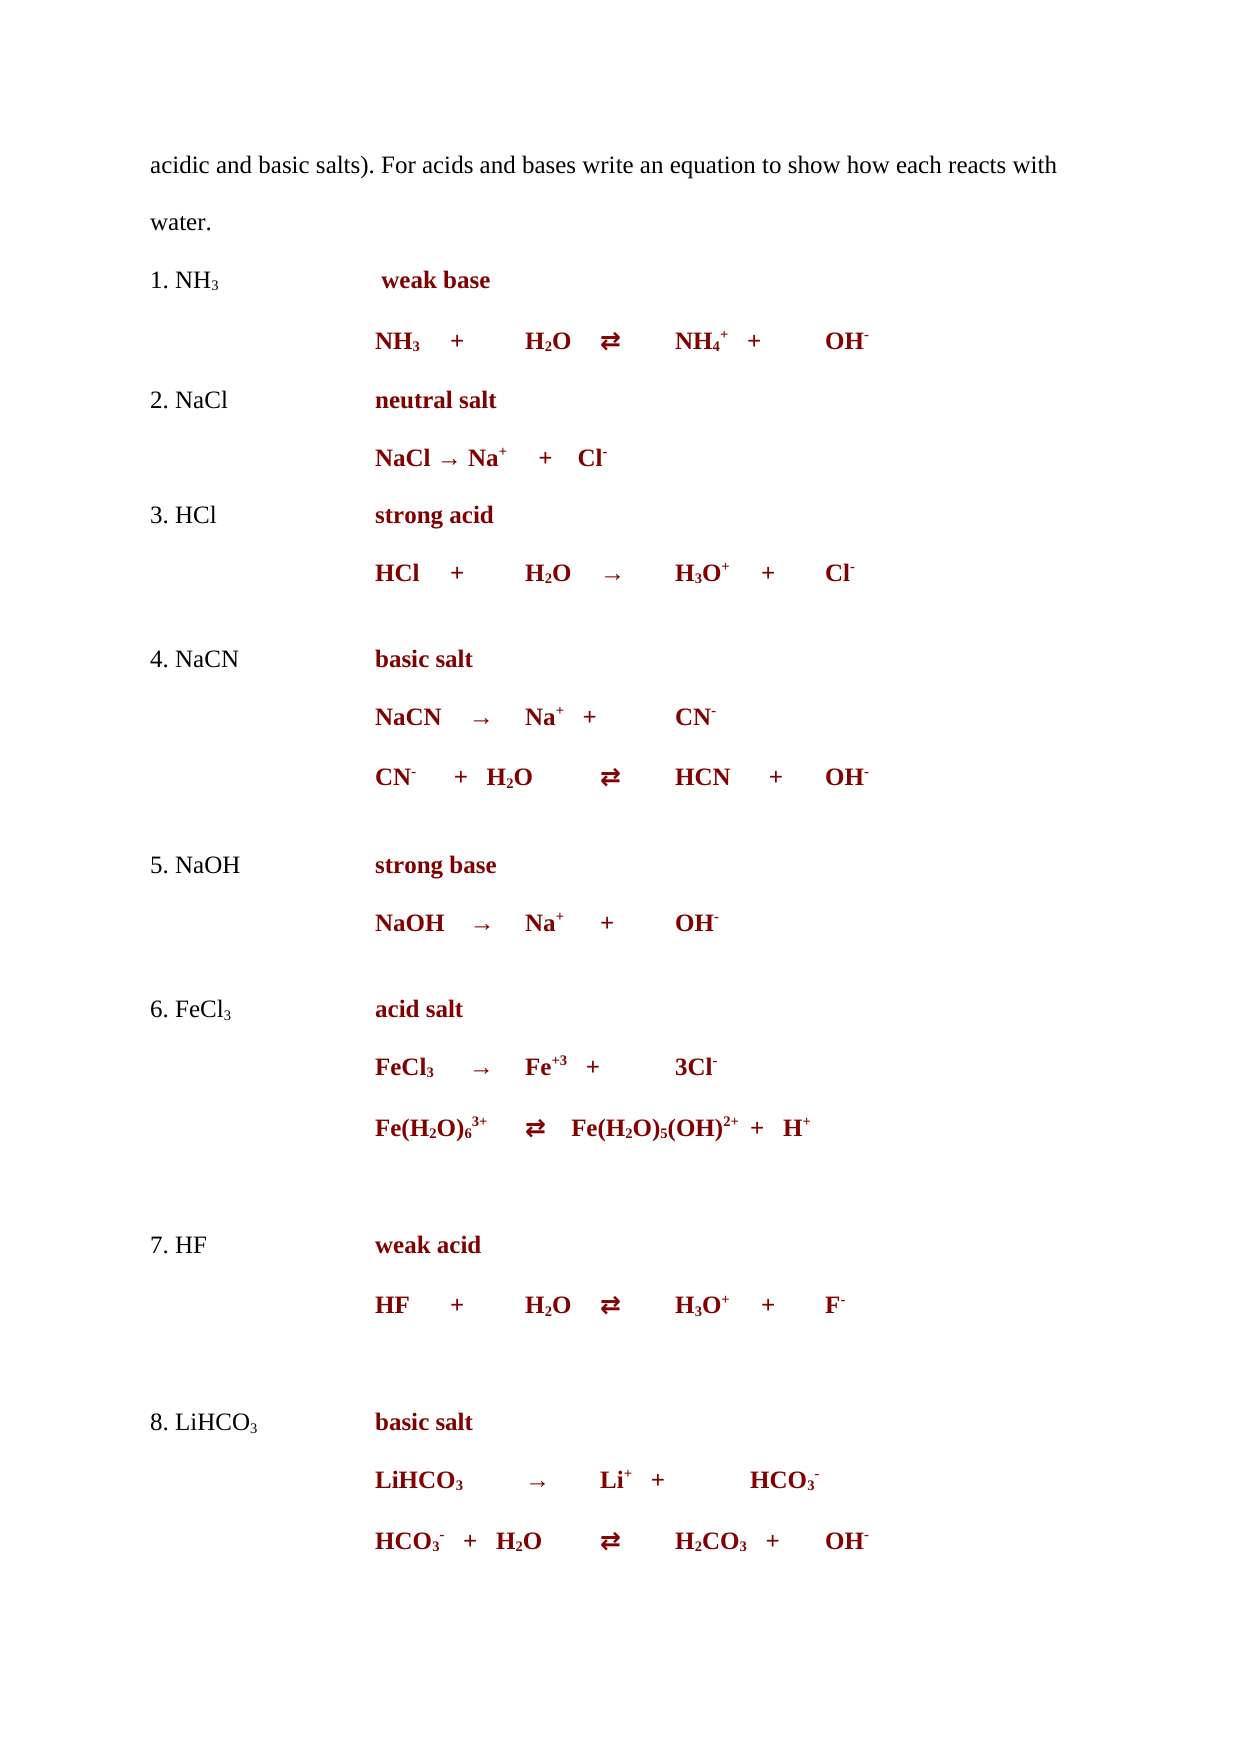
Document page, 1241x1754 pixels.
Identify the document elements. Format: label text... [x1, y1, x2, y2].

text 8. LiHCO3 basic salt [150, 1407, 1090, 1436]
text NH3 + H2O ⇄ NH4+ + [300, 322, 1090, 357]
text NaOH → Na+ + [300, 908, 1090, 937]
text NaCl → Na+ + Cl- [150, 443, 1090, 472]
text 2. NaCl neutral salt [150, 385, 1090, 414]
text LiHCO3 → Li+ + HCO3- [150, 1465, 1090, 1522]
text 5. NaOH strong base [150, 851, 1090, 879]
text 6. FeCl3 acid salt [150, 994, 1090, 1023]
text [150, 150, 1090, 236]
text HCO3- + H2O ⇄ H2CO3 + [150, 1522, 1090, 1557]
text NaCN → Na+ + CN- [150, 702, 1090, 759]
text HCl + H2O → H3O+ + Cl- [375, 558, 1090, 587]
text HF + H2O ⇄ H3O+ + F- [375, 1287, 1090, 1321]
text Fe(H2O)63+ ⇄ Fe(H2O)5(OH)2+ + H+ [150, 1109, 1090, 1143]
text 7. HF weak acid [150, 1230, 1090, 1258]
text CN- + H2O ⇄ + [150, 759, 1090, 793]
text 1. NH3 weak base [150, 265, 1090, 294]
text 4. NaCN basic salt [150, 644, 1090, 673]
text 3. HCl strong acid [150, 500, 1090, 529]
text FeCl3 → Fe+3 + 3Cl- [150, 1052, 1090, 1081]
